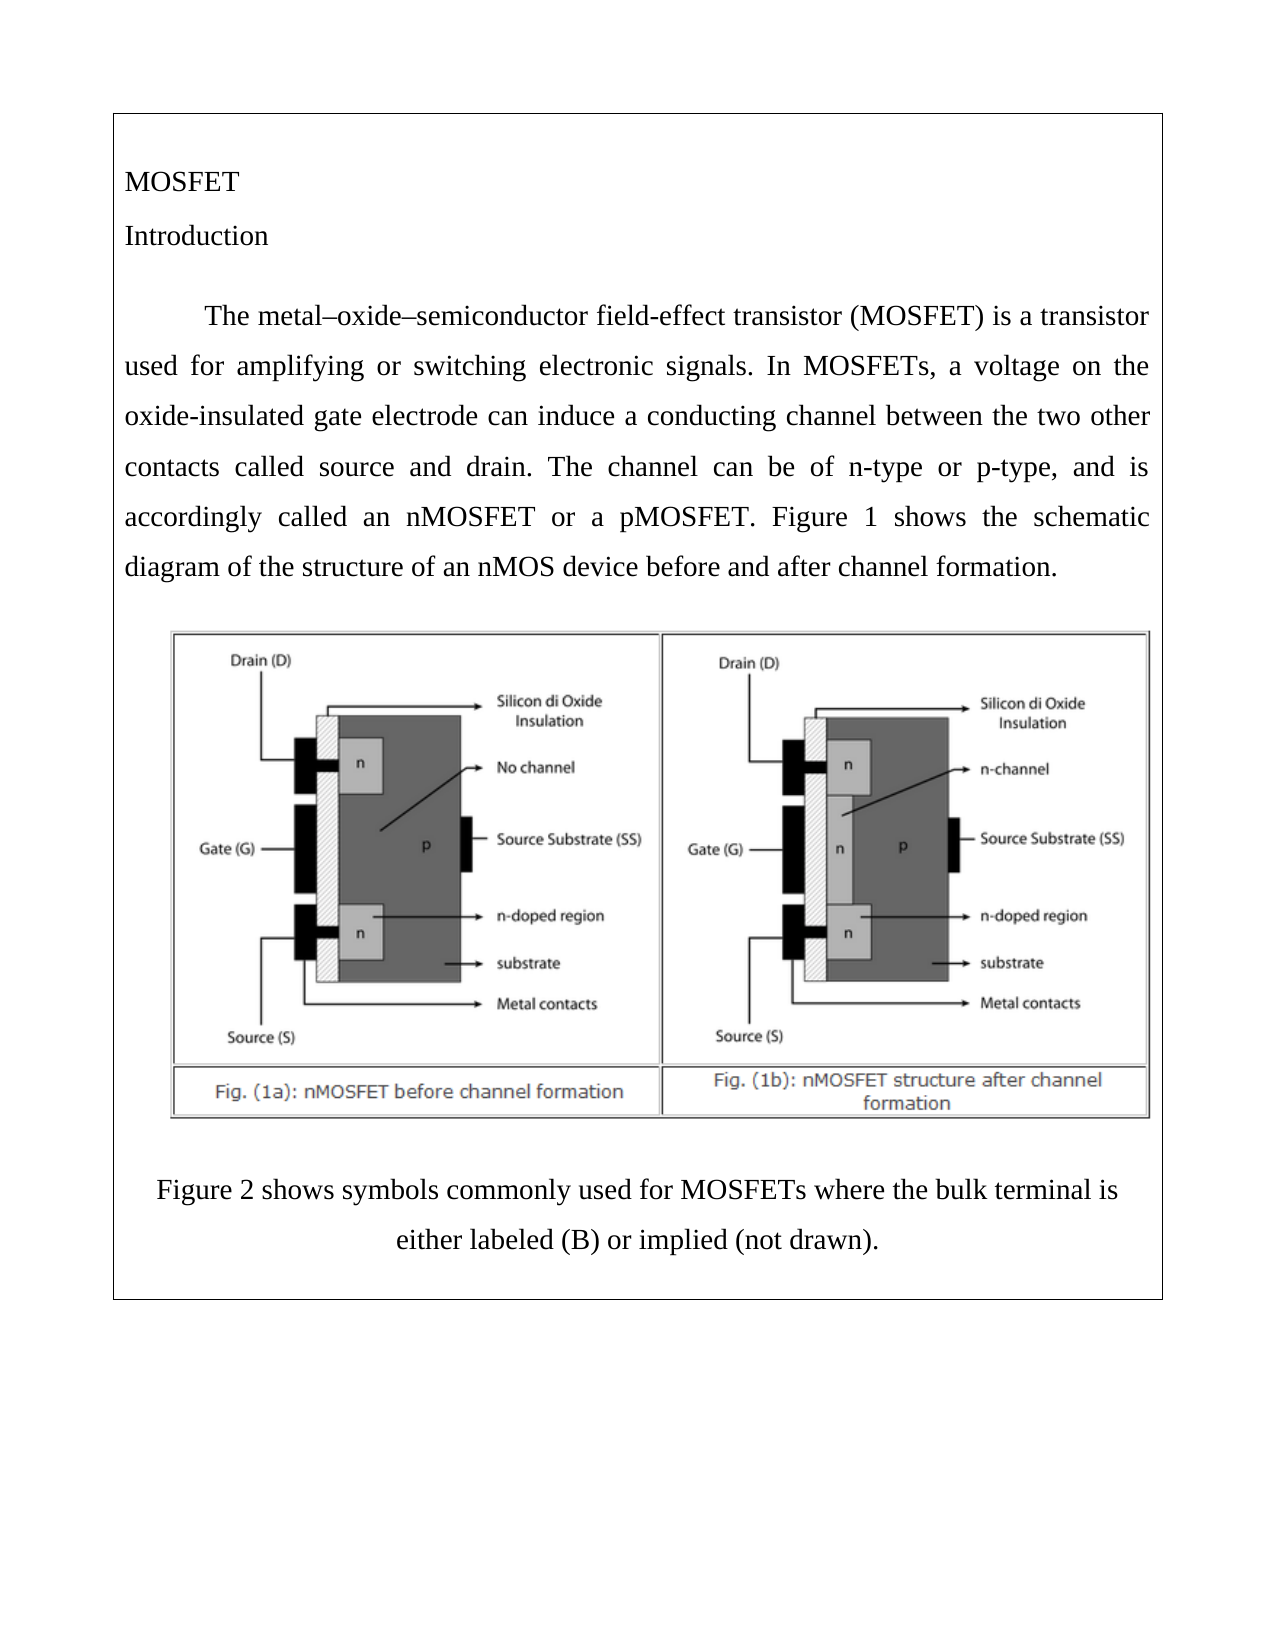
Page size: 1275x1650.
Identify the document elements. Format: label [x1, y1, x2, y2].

picture [124, 628, 1162, 1129]
table_cell [114, 114, 1162, 1299]
